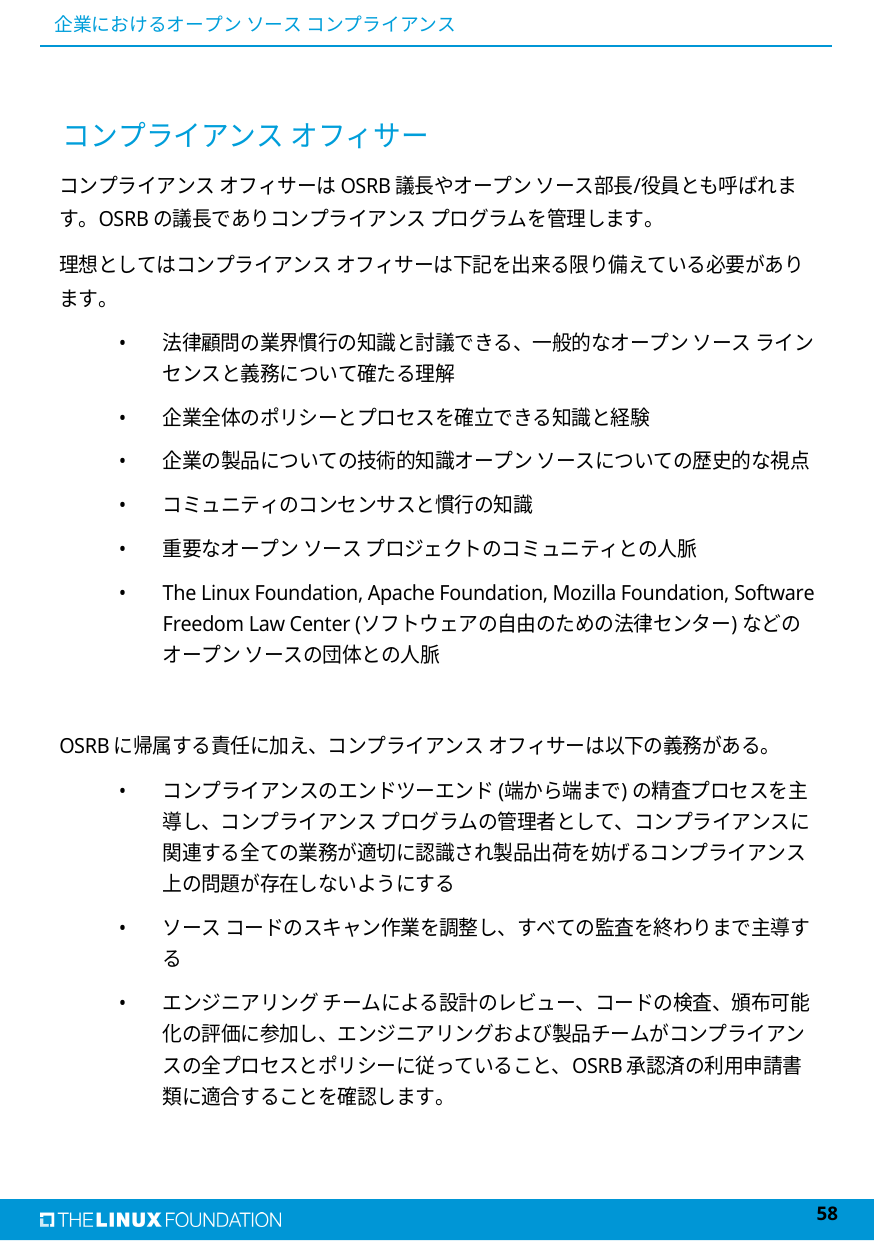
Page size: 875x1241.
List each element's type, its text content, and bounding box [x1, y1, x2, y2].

text 企業の製品についての技術的知識オープン ソースについての歴史的な視点 [119, 444, 815, 475]
text コンプライアンス オフィサーはOSRB議長やオープン ソース部長/役員とも呼ばれます。OSRBの議長でありコンプライアンス プログラムを管理します。 [59, 167, 815, 233]
picture [133, 1213, 144, 1226]
text 理想としてはコンプライアンス オフィサーは下記を出来る限り備えている必要があります。 [59, 246, 815, 313]
text OSRBに帰属する責任に加え、コンプライアンス オフィサーは以下の義務がある。 [59, 727, 815, 761]
text コミュニティのコンセンサスと慣行の知識 [119, 488, 815, 519]
text 企業全体のポリシーとプロセスを確立できる知識と経験 [119, 400, 815, 431]
text The Linux Foundation, Apache Foundation, Mozilla Foundation, Software Freedom Law Center (ソフトウェアの自由のための法律センター) などのオープン ソースの団体との人脈 [119, 575, 815, 669]
text 法律顧問の業界慣行の知識と討議できる、一般的なオープン ソース ラインセンスと義務について確たる理解 [119, 325, 815, 388]
subtitle コンプライアンス オフィサー [63, 112, 874, 154]
text 重要なオープン ソース プロジェクトのコミュニティとの人脈 [119, 531, 815, 563]
picture [118, 1213, 129, 1226]
picture [41, 1213, 54, 1226]
text ソース コードのスキャン作業を調整し、すべての監査を終わりまで主導する [119, 911, 815, 973]
picture [97, 1213, 106, 1226]
picture [41, 1219, 48, 1226]
text エンジニアリング チームによる設計のレビュー、コードの検査、頒布可能化の評価に参加し、エンジニアリングおよび製品チームがコンプライアンスの全プロセスとポリシーに従っていること、OSRB承認済の利用申請書類に適合することを確認します。 [119, 986, 815, 1111]
text コンプライアンスのエンドツーエンド (端から端まで) の精査プロセスを主導し、コンプライアンス プログラムの管理者として、コンプライアンスに関連する全ての業務が適切に認識され製品出荷を妨げるコンプライアンス上の問題が存在しないようにする [119, 773, 815, 898]
picture [149, 1213, 159, 1226]
